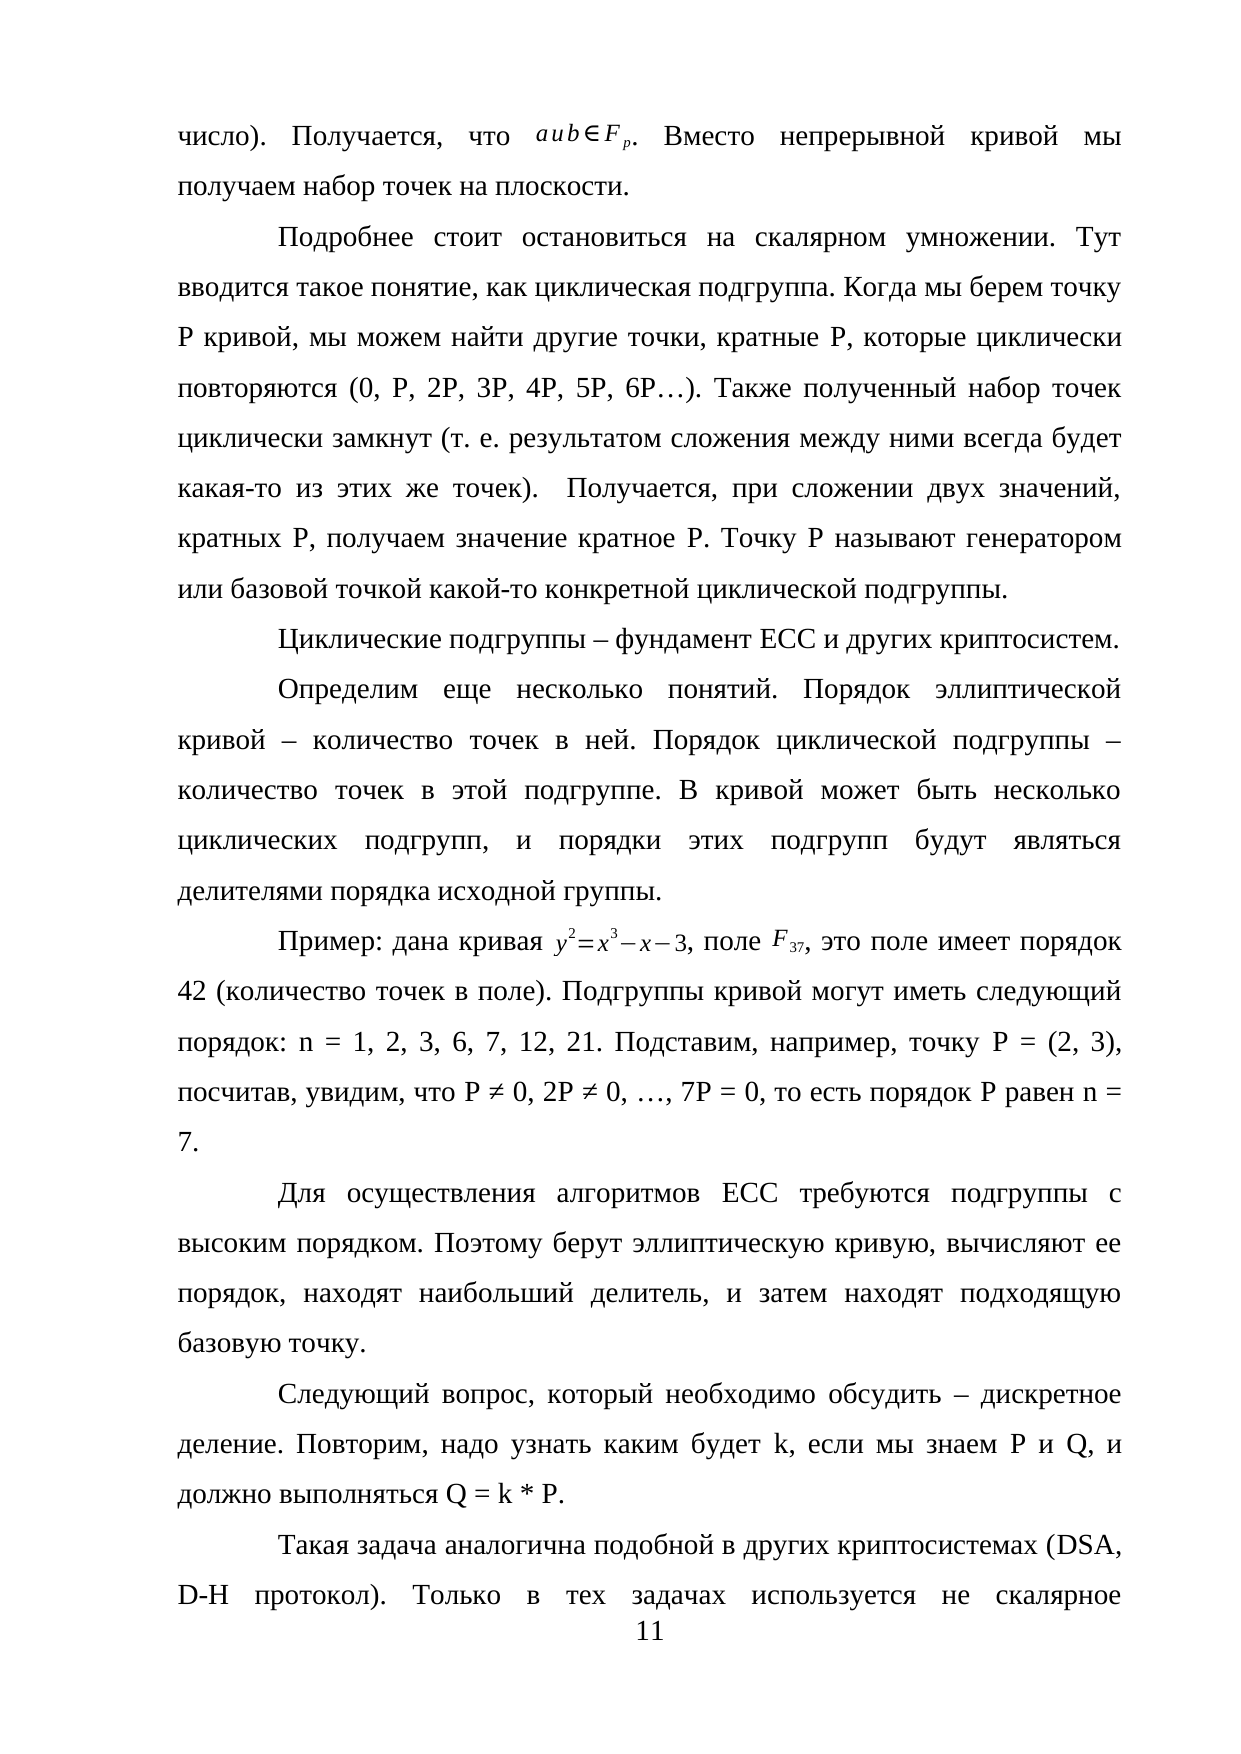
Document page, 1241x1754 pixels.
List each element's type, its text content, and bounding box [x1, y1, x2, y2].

text Циклические подгруппы – фундамент ECC и других криптосистем. [177, 621, 1122, 655]
text Для осуществления алгоритмов ECC требуются подгруппы с высоким порядком. Поэтому берут эллиптическую кривую, вычисляют ее порядок, находят наибольший делитель, и затем находят подходящую базовую точку. [177, 1175, 1122, 1359]
text Подробнее стоит остановиться на скалярном умножении. Тут вводится такое понятие, как циклическая подгруппа. Когда мы берем точку P кривой, мы можем найти другие точки, кратные P, которые циклически повторяются (0, P, 2P, 3P, 4P, 5P, 6P…). Также полученный набор точек циклически замкнут (т. е. результатом сложения между ними всегда будет какая-то из этих же точек). Получается, при сложении двух значений, кратных P, получаем значение кратное P. Точку P называют генератором или базовой точкой какой-то конкретной циклической подгруппы. [177, 219, 1122, 604]
text Следующий вопрос, который необходимо обсудить – дискретное деление. Повторим, надо узнать каким будет k, если мы знаем P и Q, и должно выполняться Q = k * P. [177, 1376, 1122, 1510]
text Пример: дана кривая , поле , это поле имеет порядок 42 (количество точек в поле). Подгруппы кривой могут иметь следующий порядок: n = 1, 2, 3, 6, 7, 12, 21. Подставим, например, точку P = (2, 3), посчитав, увидим, что P ≠ 0, 2P ≠ 0, …, 7P = 0, то есть порядок P равен n = 7. [177, 923, 1122, 1158]
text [177, 118, 1122, 202]
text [177, 1527, 1122, 1611]
text Определим еще несколько понятий. Порядок эллиптической кривой – количество точек в ней. Порядок циклической подгруппы – количество точек в этой подгруппе. В кривой может быть несколько циклических подгрупп, и порядки этих подгрупп будут являться делителями порядка исходной группы. [177, 672, 1122, 906]
